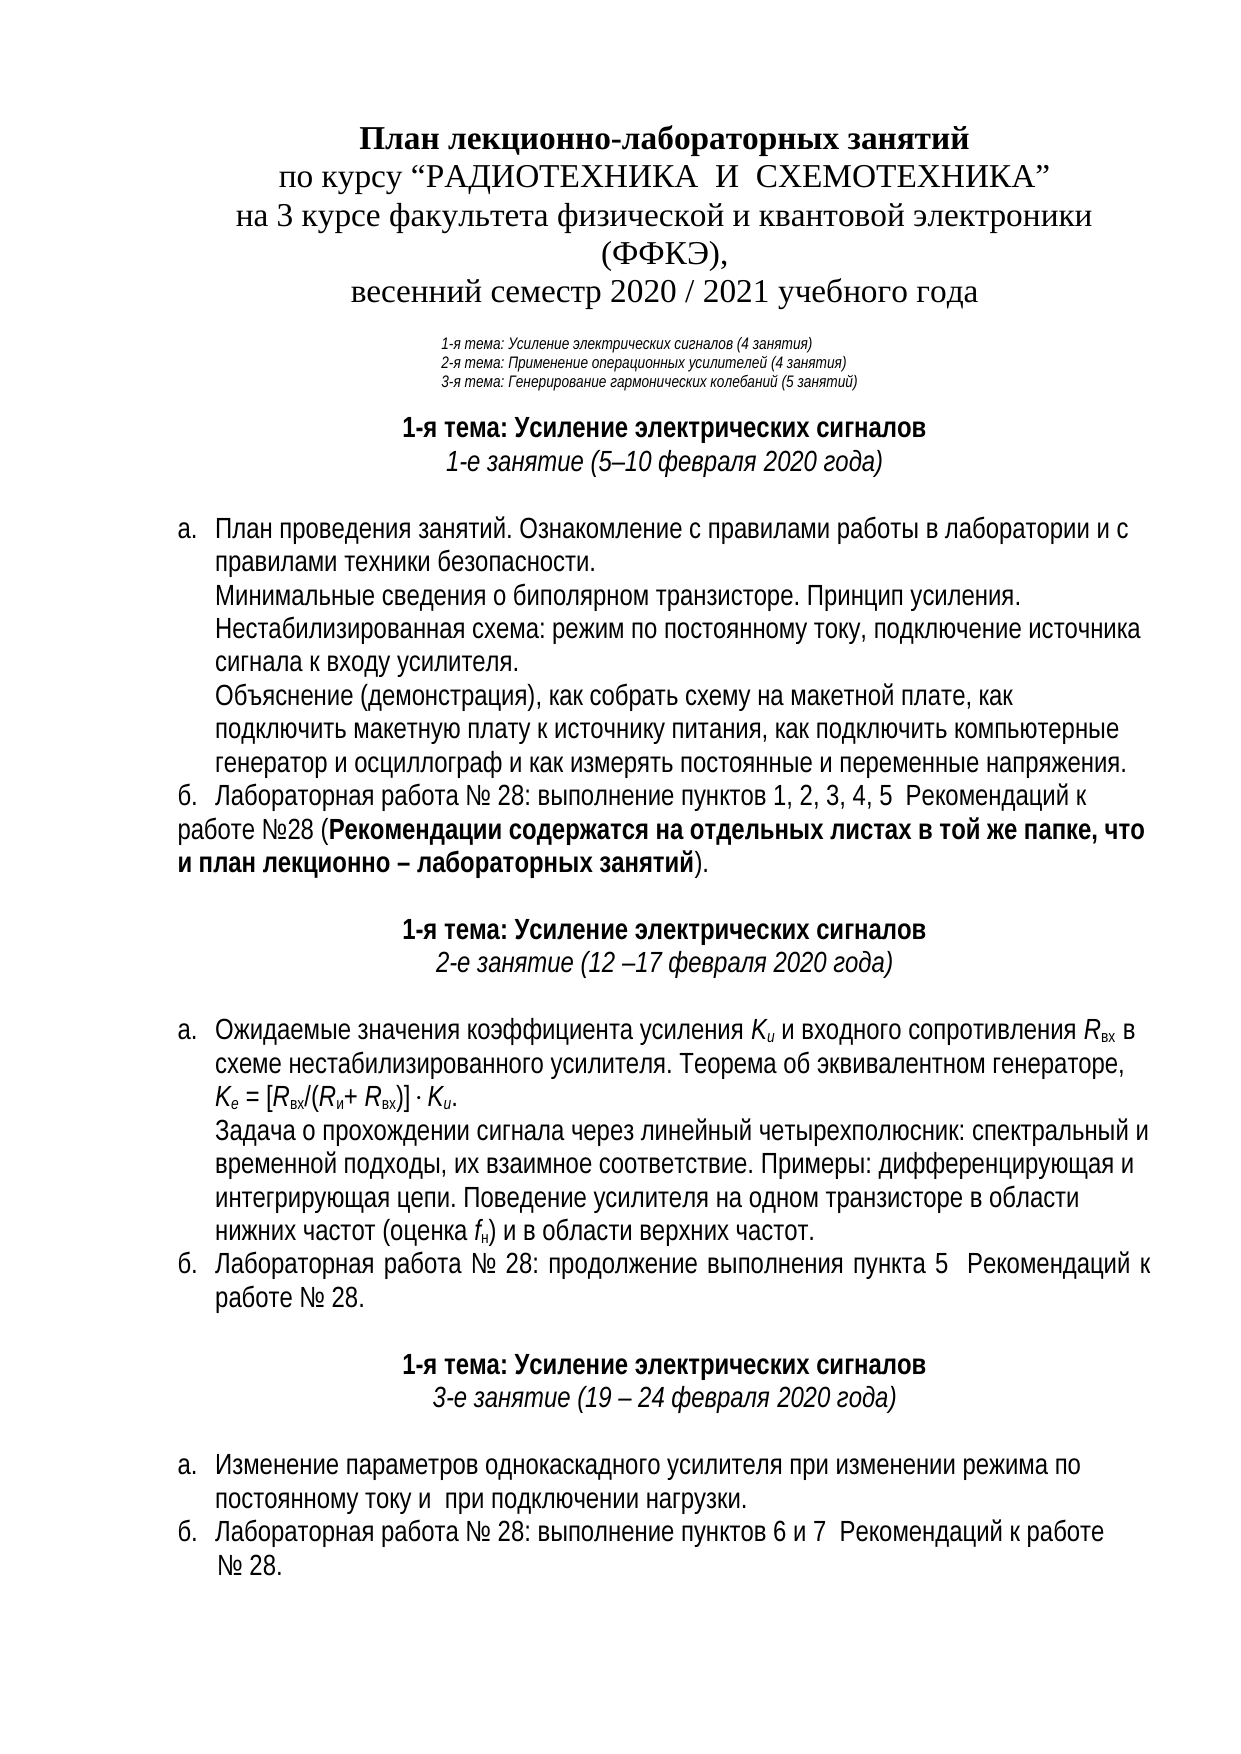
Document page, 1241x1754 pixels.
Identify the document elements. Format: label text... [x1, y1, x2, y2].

text а. Изменение параметров однокаскадного усилителя при изменении режима по постоянному току и при подключении нагрузки. [177, 1447, 1152, 1514]
text б. Лабораторная работа № 28: выполнение пунктов 1, 2, 3, 4, 5 Рекомендаций к работе №28 (Рекомендации содержатся на отдельных листах в той же папке, что и план лекционно – лабораторных занятий). [177, 778, 1152, 879]
text 1-я тема: Усиление электрических сигналов [177, 411, 1152, 444]
text 1-я тема: Усиление электрических сигналов [177, 912, 1152, 946]
text 1-е занятие (5–10 февраля 2020 года) [177, 444, 1152, 477]
text Объяснение (демонстрация), как собрать схему на макетной плате, как подключить макетную плату к источнику питания, как подключить компьютерные генератор и осциллограф и как измерять постоянные и переменные напряжения. [177, 678, 1152, 778]
text а. План проведения занятий. Ознакомление с правилами работы в лаборатории и с правилами техники безопасности. [177, 511, 1152, 578]
text Минимальные сведения о биполярном транзисторе. Принцип усиления. [177, 578, 1152, 611]
text № 28. [177, 1548, 1152, 1581]
text 1-я тема: Усиление электрических сигналов (4 занятия) [177, 334, 1152, 353]
text Нестабилизированная схема: режим по постоянному току, подключение источника сигнала к входу усилителя. [177, 611, 1152, 678]
text План лекционно-лабораторных занятий [177, 118, 1152, 156]
text б. Лабораторная работа № 28: выполнение пунктов 6 и 7 Рекомендаций к работе [177, 1514, 1152, 1548]
text 3-е занятие (19 – 24 февраля 2020 года) [177, 1380, 1152, 1414]
text б. Лабораторная работа № 28: продолжение выполнения пункта 5 Рекомендаций к работе № 28. [177, 1247, 1152, 1313]
text 2-е занятие (12 –17 февраля 2020 года) [177, 946, 1152, 979]
text а. Ожидаемые значения коэффициента усиления Ku и входного сопротивления Rвх в схеме нестабилизированного усилителя. Теорема об эквивалентном генераторе, Ke = [Rвх/(Rи+ Rвх)]Ku. [177, 1012, 1152, 1113]
text по курсу “РАДИОТЕХНИКА И СХЕМОТЕХНИКА” [177, 156, 1152, 195]
text Задача о прохождении сигнала через линейный четырехполюсник: спектральный и временной подходы, их взаимное соответствие. Примеры: дифференцирующая и интегрирующая цепи. Поведение усилителя на одном транзисторе в области нижних частот (оценка fн) и в области верхних частот. [177, 1113, 1152, 1247]
text 1-я тема: Усиление электрических сигналов [177, 1347, 1152, 1380]
text на 3 курсе факультета физической и квантовой электроники (ФФКЭ), [177, 195, 1152, 271]
text 2-я тема: Применение операционных усилителей (4 занятия) [177, 353, 1152, 372]
text 3-я тема: Генерирование гармонических колебаний (5 занятий) [177, 372, 1152, 391]
text весенний семестр 2020 / 2021 учебного года [177, 271, 1152, 310]
